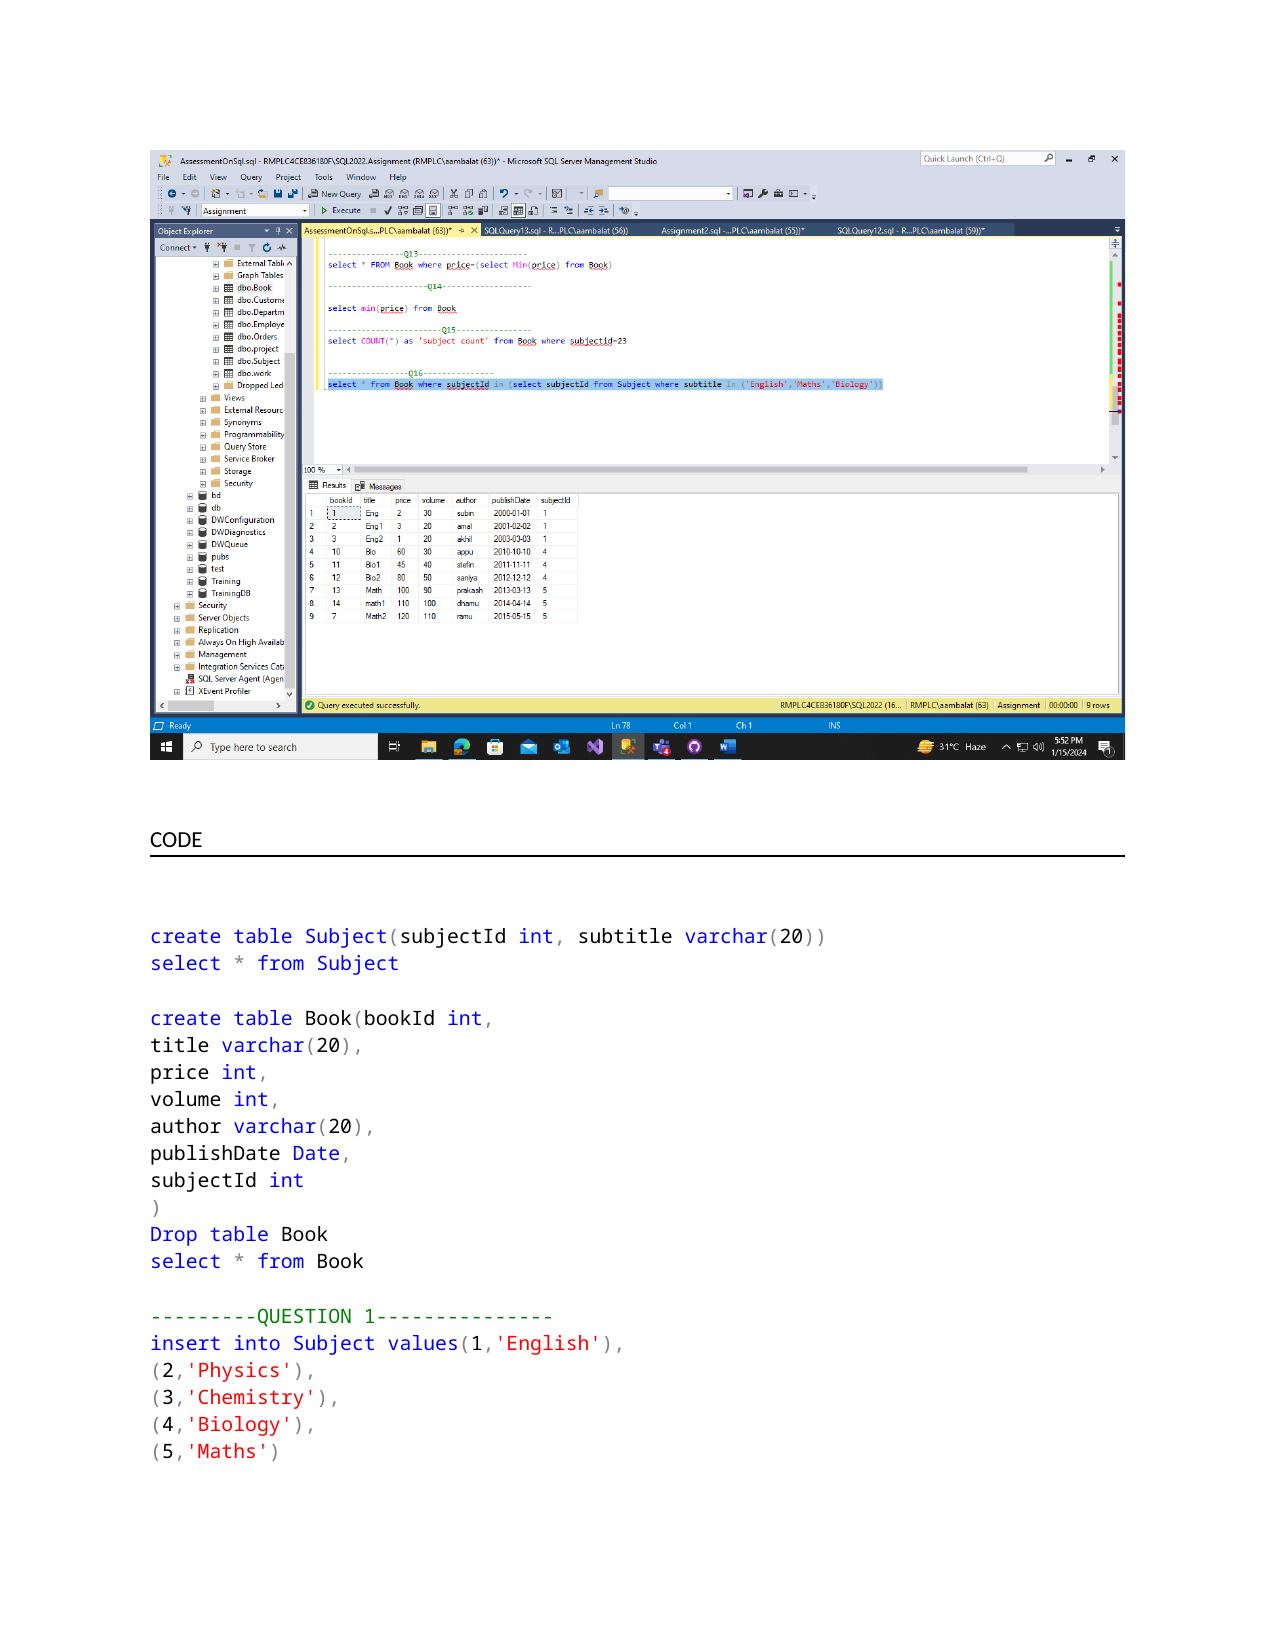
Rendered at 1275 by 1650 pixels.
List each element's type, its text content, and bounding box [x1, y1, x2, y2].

text Drop table Book [150, 1220, 1125, 1247]
text ---------QUESTION 1--------------- [150, 1302, 1125, 1329]
picture [150, 150, 1125, 760]
text title varchar(20), [150, 1031, 1125, 1058]
text (4,'Biology'), [150, 1410, 1125, 1437]
text (2,'Physics'), [150, 1356, 1125, 1383]
text price int, [150, 1058, 1125, 1085]
text create table Book(bookId int, [150, 1004, 1125, 1031]
text author varchar(20), [150, 1112, 1125, 1139]
text select * from Subject [150, 949, 1125, 976]
text select * from Book [150, 1247, 1125, 1274]
text ) [150, 1193, 1125, 1220]
text publishDate Date, [150, 1139, 1125, 1166]
text subjectId int [150, 1166, 1125, 1193]
text (3,'Chemistry'), [150, 1383, 1125, 1410]
text create table Subject(subjectId int, subtitle varchar(20)) [150, 922, 1125, 949]
text insert into Subject values(1,'English'), [150, 1329, 1125, 1356]
text (5,'Maths') [150, 1437, 1125, 1464]
text volume int, [150, 1085, 1125, 1112]
text CODE [150, 825, 1125, 855]
